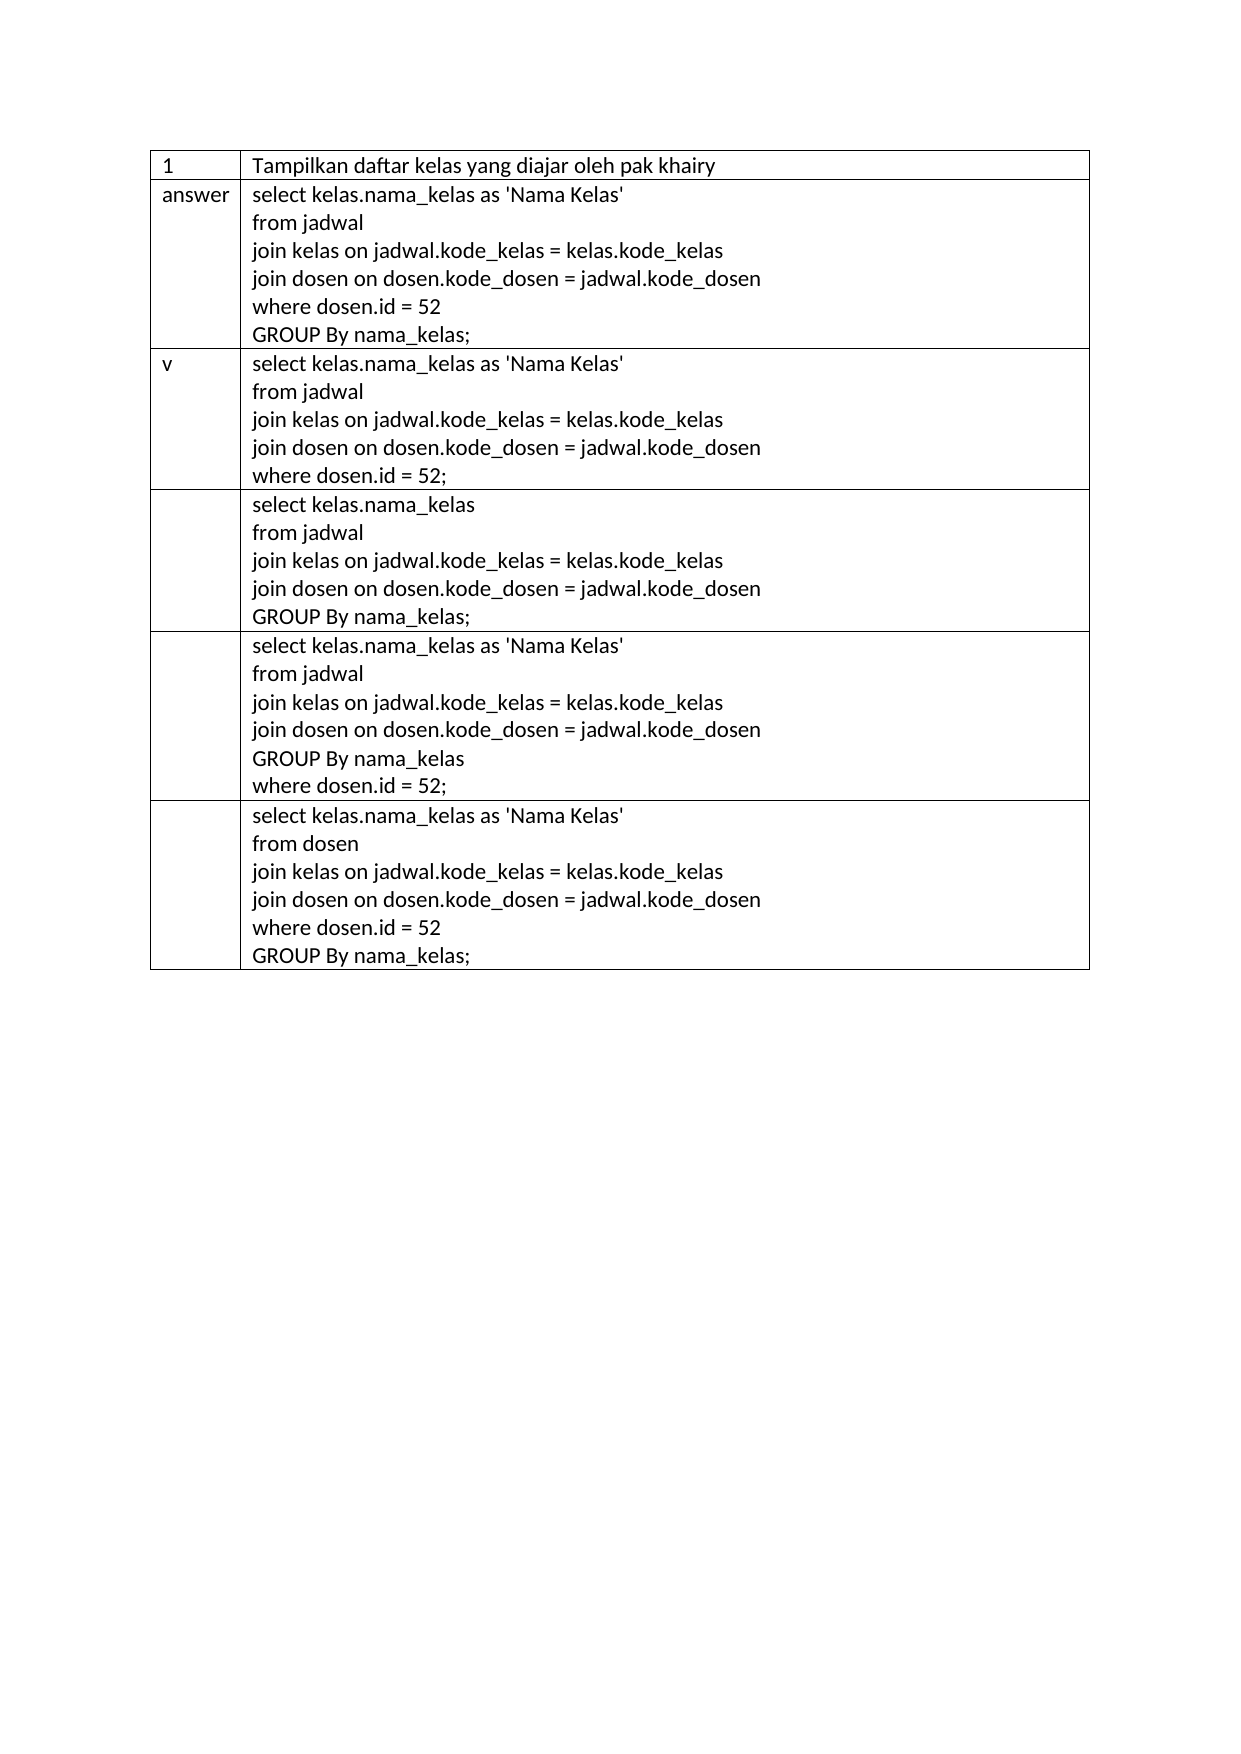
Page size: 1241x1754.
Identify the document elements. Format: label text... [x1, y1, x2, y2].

table_cell select kelas.nama_kelas from jadwal join kelas on jadwal.kode_kelas = kelas.kode_kelas join dosen on dosen.kode_dosen = jadwal.kode_dosen GROUP By nama_kelas; [241, 490, 1089, 631]
table_cell select kelas.nama_kelas as 'Nama Kelas' from jadwal join kelas on jadwal.kode_kelas = kelas.kode_kelas join dosen on dosen.kode_dosen = jadwal.kode_dosen GROUP By nama_kelas where dosen.id = 52; [241, 632, 1089, 800]
table_cell select kelas.nama_kelas as 'Nama Kelas' from dosen join kelas on jadwal.kode_kelas = kelas.kode_kelas join dosen on dosen.kode_dosen = jadwal.kode_dosen where dosen.id = 52 GROUP By nama_kelas; [241, 801, 1089, 969]
table_cell [151, 490, 240, 631]
table_cell v [151, 349, 240, 489]
table_header Tampilkan daftar kelas yang diajar oleh pak khairy [241, 151, 1089, 179]
table_cell [151, 632, 240, 800]
table_cell select kelas.nama_kelas as 'Nama Kelas' from jadwal join kelas on jadwal.kode_kelas = kelas.kode_kelas join dosen on dosen.kode_dosen = jadwal.kode_dosen where dosen.id = 52; [241, 349, 1089, 489]
table_cell select kelas.nama_kelas as 'Nama Kelas' from jadwal join kelas on jadwal.kode_kelas = kelas.kode_kelas join dosen on dosen.kode_dosen = jadwal.kode_dosen where dosen.id = 52 GROUP By nama_kelas; [241, 180, 1089, 348]
table_header 1 [151, 151, 240, 179]
table_cell answer [151, 180, 240, 348]
table_cell [151, 801, 240, 969]
